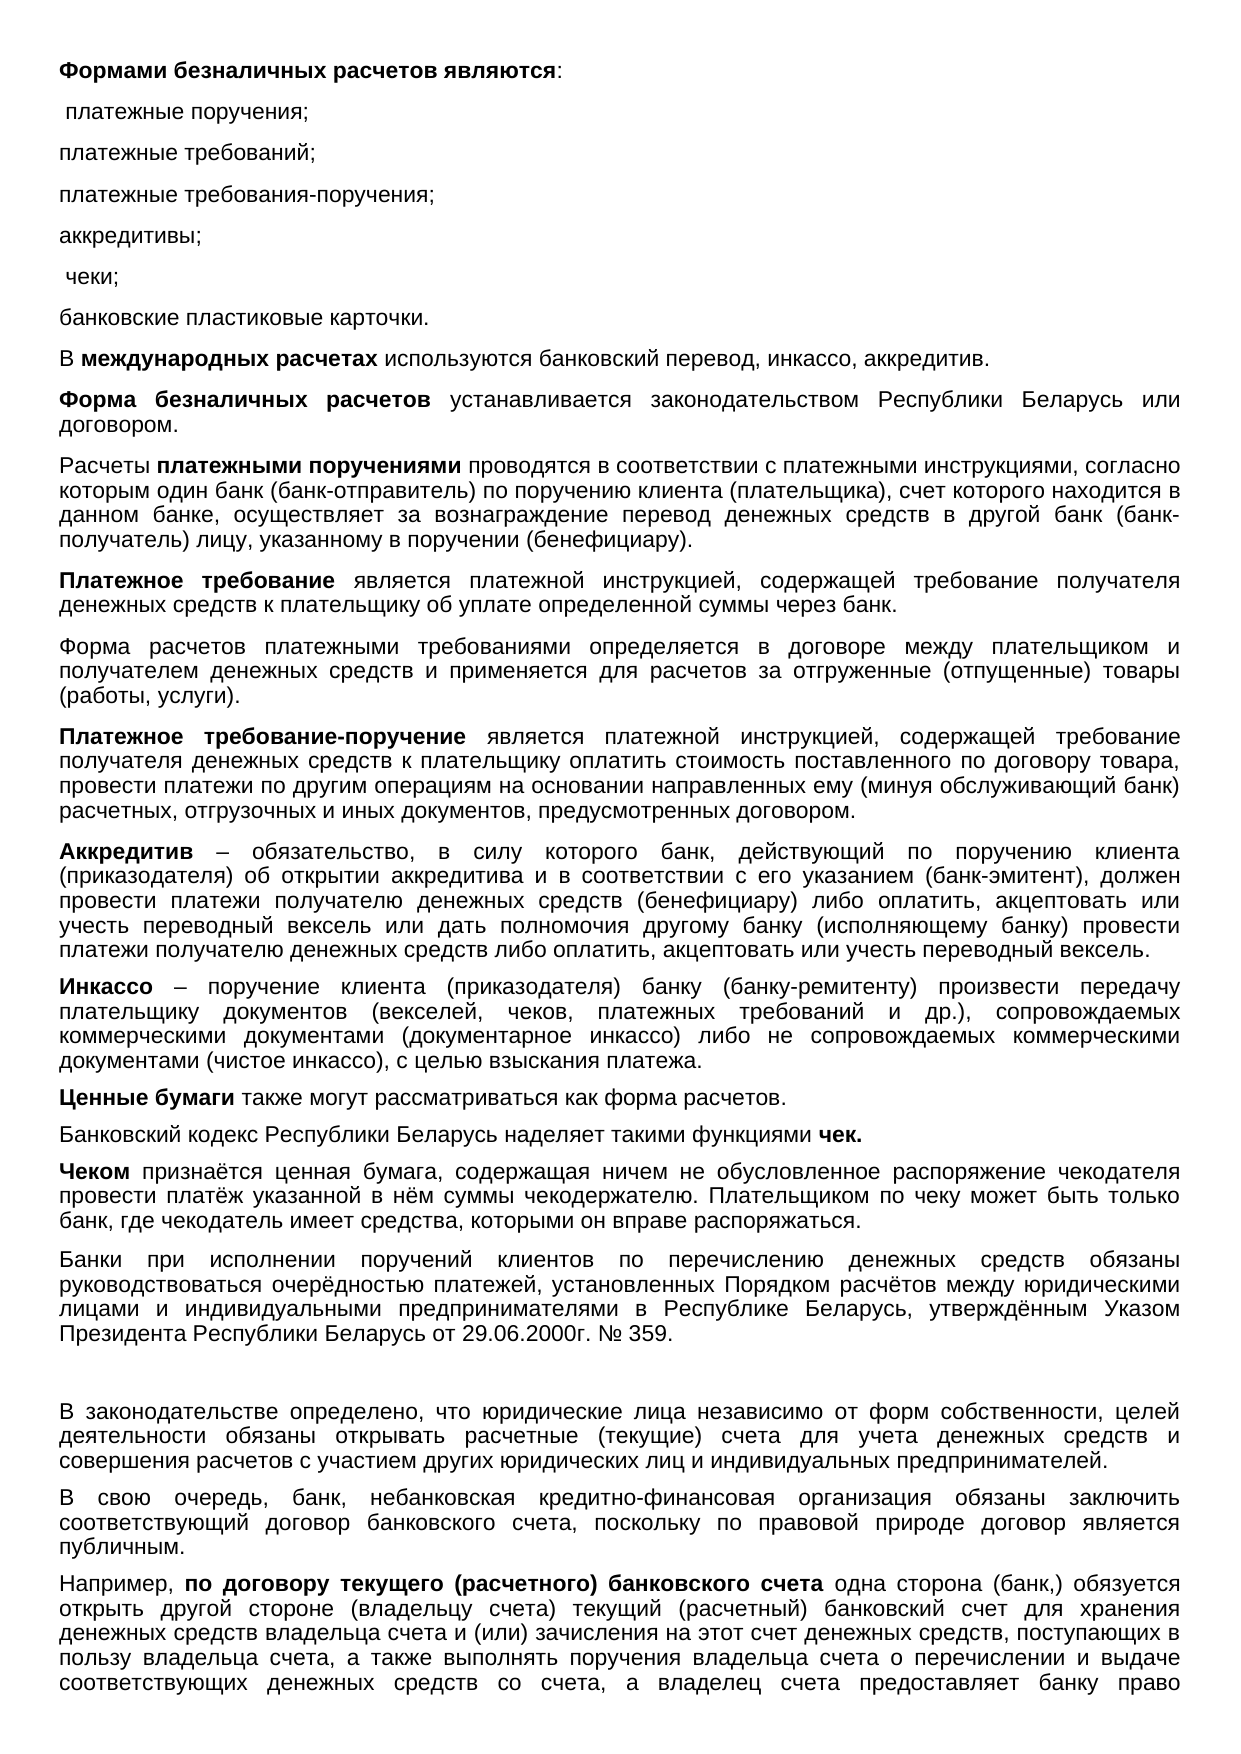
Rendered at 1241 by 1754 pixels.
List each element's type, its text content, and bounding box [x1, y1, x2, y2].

text платежные требований; [59, 141, 1181, 166]
text Инкассо – поручение клиента (приказодателя) банку (банку-ремитенту) произвести передачу плательщику документов (векселей, чеков, платежных требований и др.), сопровождаемых коммерческими документами (документарное инкассо) либо не сопровождаемых коммерческими документами (чистое инкассо), с целью взыскания платежа. [59, 975, 1181, 1073]
text платежные поручения; [59, 100, 1181, 124]
text В законодательстве определено, что юридические лица независимо от форм собственности, целей деятельности обязаны открывать расчетные (текущие) счета для учета денежных средств и совершения расчетов с участием других юридических лиц и индивидуальных предпринимателей. [59, 1400, 1181, 1473]
text банковские пластиковые карточки. [59, 306, 1181, 330]
text Формами безналичных расчетов являются: [59, 59, 1181, 83]
text Чеком признаётся ценная бумага, содержащая ничем не обусловленное распоряжение чекодателя провести платёж указанной в нём суммы чекодержателю. Плательщиком по чеку может быть только банк, где чекодатель имеет средства, которыми он вправе распоряжаться. [59, 1160, 1181, 1233]
text В международных расчетах используются банковский перевод, инкассо, аккредитив. [59, 347, 1181, 371]
text Платежное требование является платежной инструкцией, содержащей требование получателя денежных средств к плательщику об уплате определенной суммы через банк. [59, 569, 1181, 618]
text Ценные бумаги также могут рассматриваться как форма расчетов. [59, 1086, 1181, 1110]
text чеки; [59, 265, 1181, 289]
text В свою очередь, банк, небанковская кредитно-финансовая организация обязаны заключить соответствующий договор банковского счета, поскольку по правовой природе договор является публичным. [59, 1486, 1181, 1559]
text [59, 1572, 1181, 1695]
text Платежное требование-поручение является платежной инструкцией, содержащей требование получателя денежных средств к плательщику оплатить стоимость поставленного по договору товара, провести платежи по другим операциям на основании направленных ему (минуя обслуживающий банк) расчетных, отгрузочных и иных документов, предусмотренных договором. [59, 725, 1181, 823]
text аккредитивы; [59, 223, 1181, 248]
text платежные требования-поручения; [59, 182, 1181, 207]
text Аккредитив – обязательство, в силу которого банк, действующий по поручению клиента (приказодателя) об открытии аккредитива и в соответствии с его указанием (банк-эмитент), должен провести платежи получателю денежных средств (бенефициару) либо оплатить, акцептовать или учесть переводный вексель или дать полномочия другому банку (исполняющему банку) провести платежи получателю денежных средств либо оплатить, акцептовать или учесть переводный вексель. [59, 840, 1181, 962]
text Форма расчетов платежными требованиями определяется в договоре между плательщиком и получателем денежных средств и применяется для расчетов за отгруженные (отпущенные) товары (работы, услуги). [59, 634, 1181, 708]
text Банковский кодекс Республики Беларусь наделяет такими функциями чек. [59, 1123, 1181, 1147]
text Банки при исполнении поручений клиентов по перечислению денежных средств обязаны руководствоваться очерёдностью платежей, установленных Порядком расчётов между юридическими лицами и индивидуальными предпринимателями в Республике Беларусь, утверждённым Указом Президента Республики Беларусь от 29.06.2000г. № 359. [59, 1248, 1181, 1346]
text Форма безналичных расчетов устанавливается законодательством Республики Беларусь или договором. [59, 388, 1181, 437]
text Расчеты платежными поручениями проводятся в соответствии с платежными инструкциями, согласно которым один банк (банк-отправитель) по поручению клиента (плательщика), счет которого находится в данном банке, осуществляет за вознаграждение перевод денежных средств в другой банк (банк-получатель) лицу, указанному в поручении (бенефициару). [59, 454, 1181, 552]
